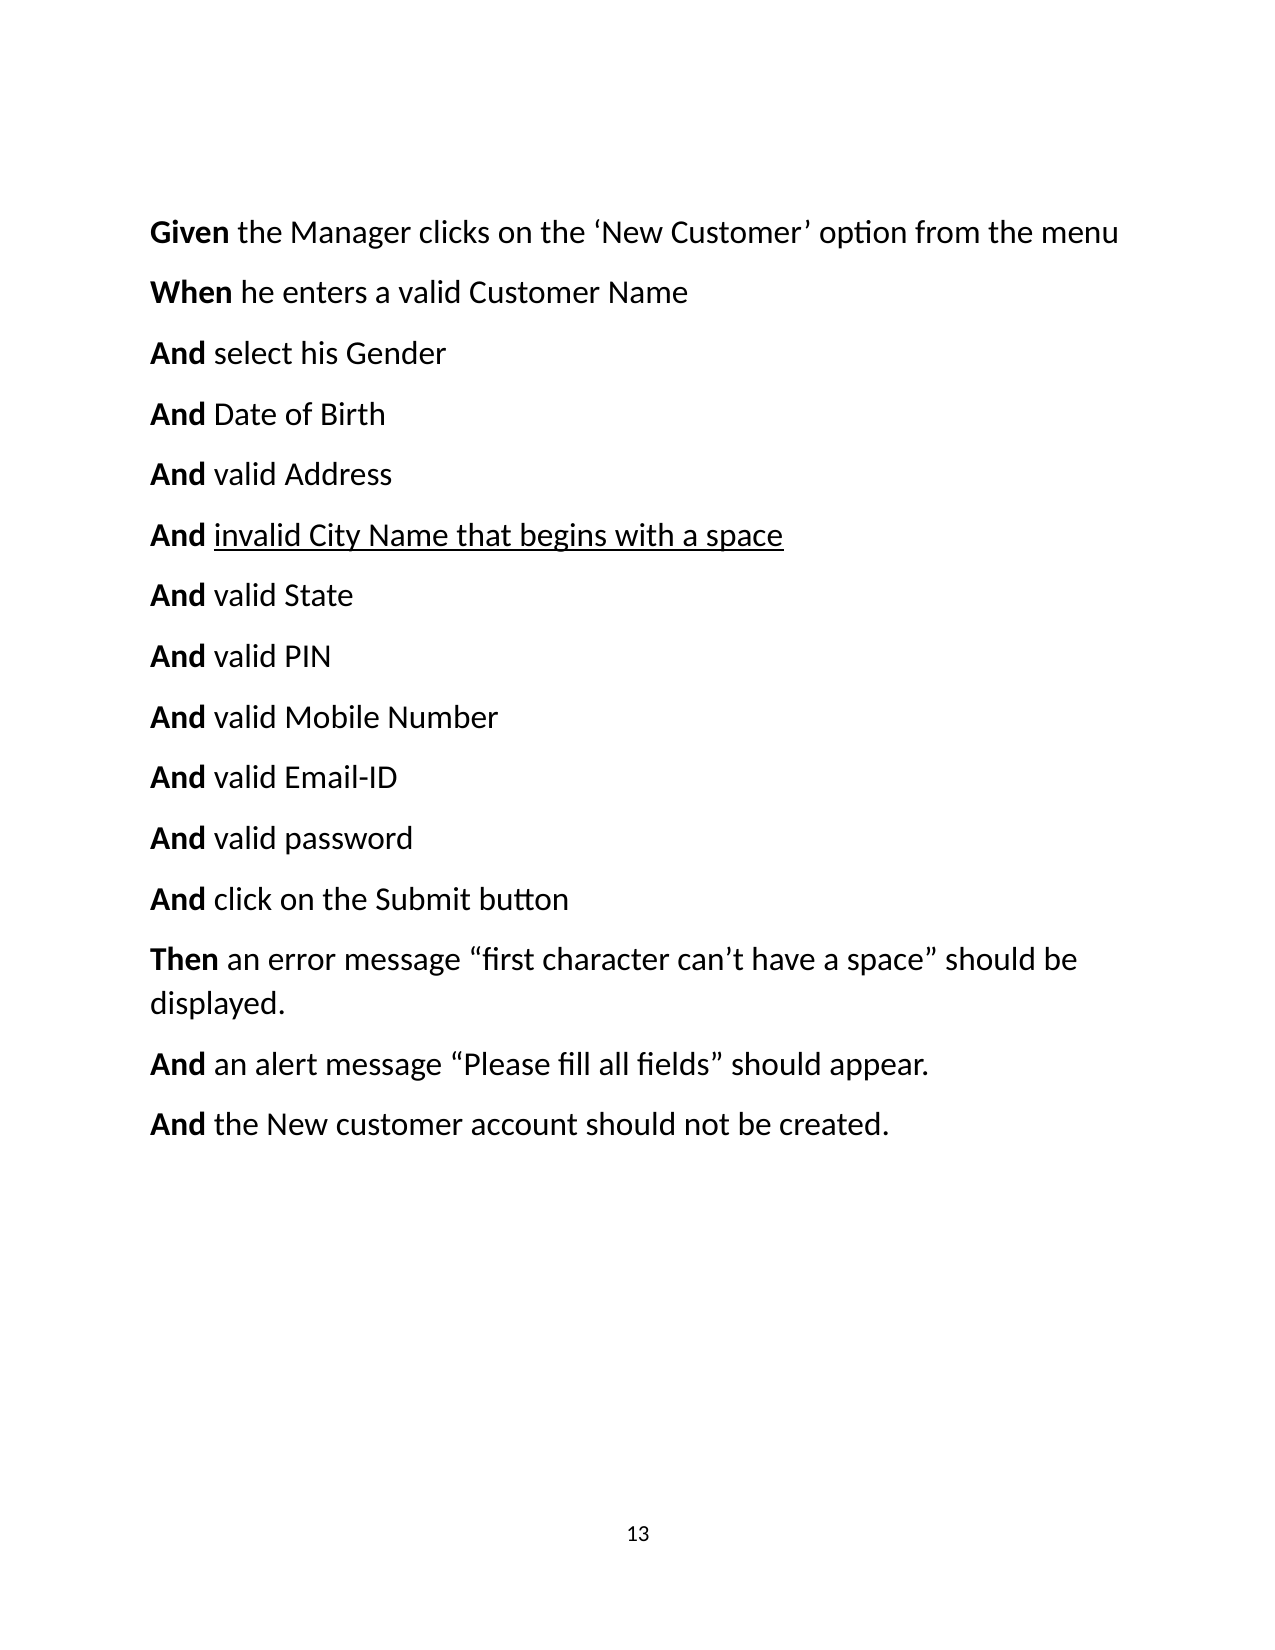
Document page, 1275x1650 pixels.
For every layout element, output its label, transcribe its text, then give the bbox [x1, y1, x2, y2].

text And valid State [150, 574, 1125, 615]
text And valid Email-ID [150, 756, 1125, 797]
text And invalid City Name that begins with a space [150, 514, 1125, 554]
text And an alert message “Please fill all fields” should appear. [150, 1043, 1125, 1083]
text Given the Manager clicks on the ‘New Customer’ option from the menu [150, 211, 1125, 251]
text And the New customer account should not be created. [150, 1103, 1125, 1144]
text And valid Mobile Number [150, 696, 1125, 736]
text When he enters a valid Customer Name [150, 271, 1125, 312]
text And Date of Birth [150, 392, 1125, 433]
text And valid PIN [150, 635, 1125, 676]
text Then an error message “first character can’t have a space” should be displayed. [150, 938, 1125, 1023]
text And valid password [150, 817, 1125, 858]
text And valid Address [150, 453, 1125, 494]
text And select his Gender [150, 332, 1125, 373]
text And click on the Submit button [150, 877, 1125, 918]
